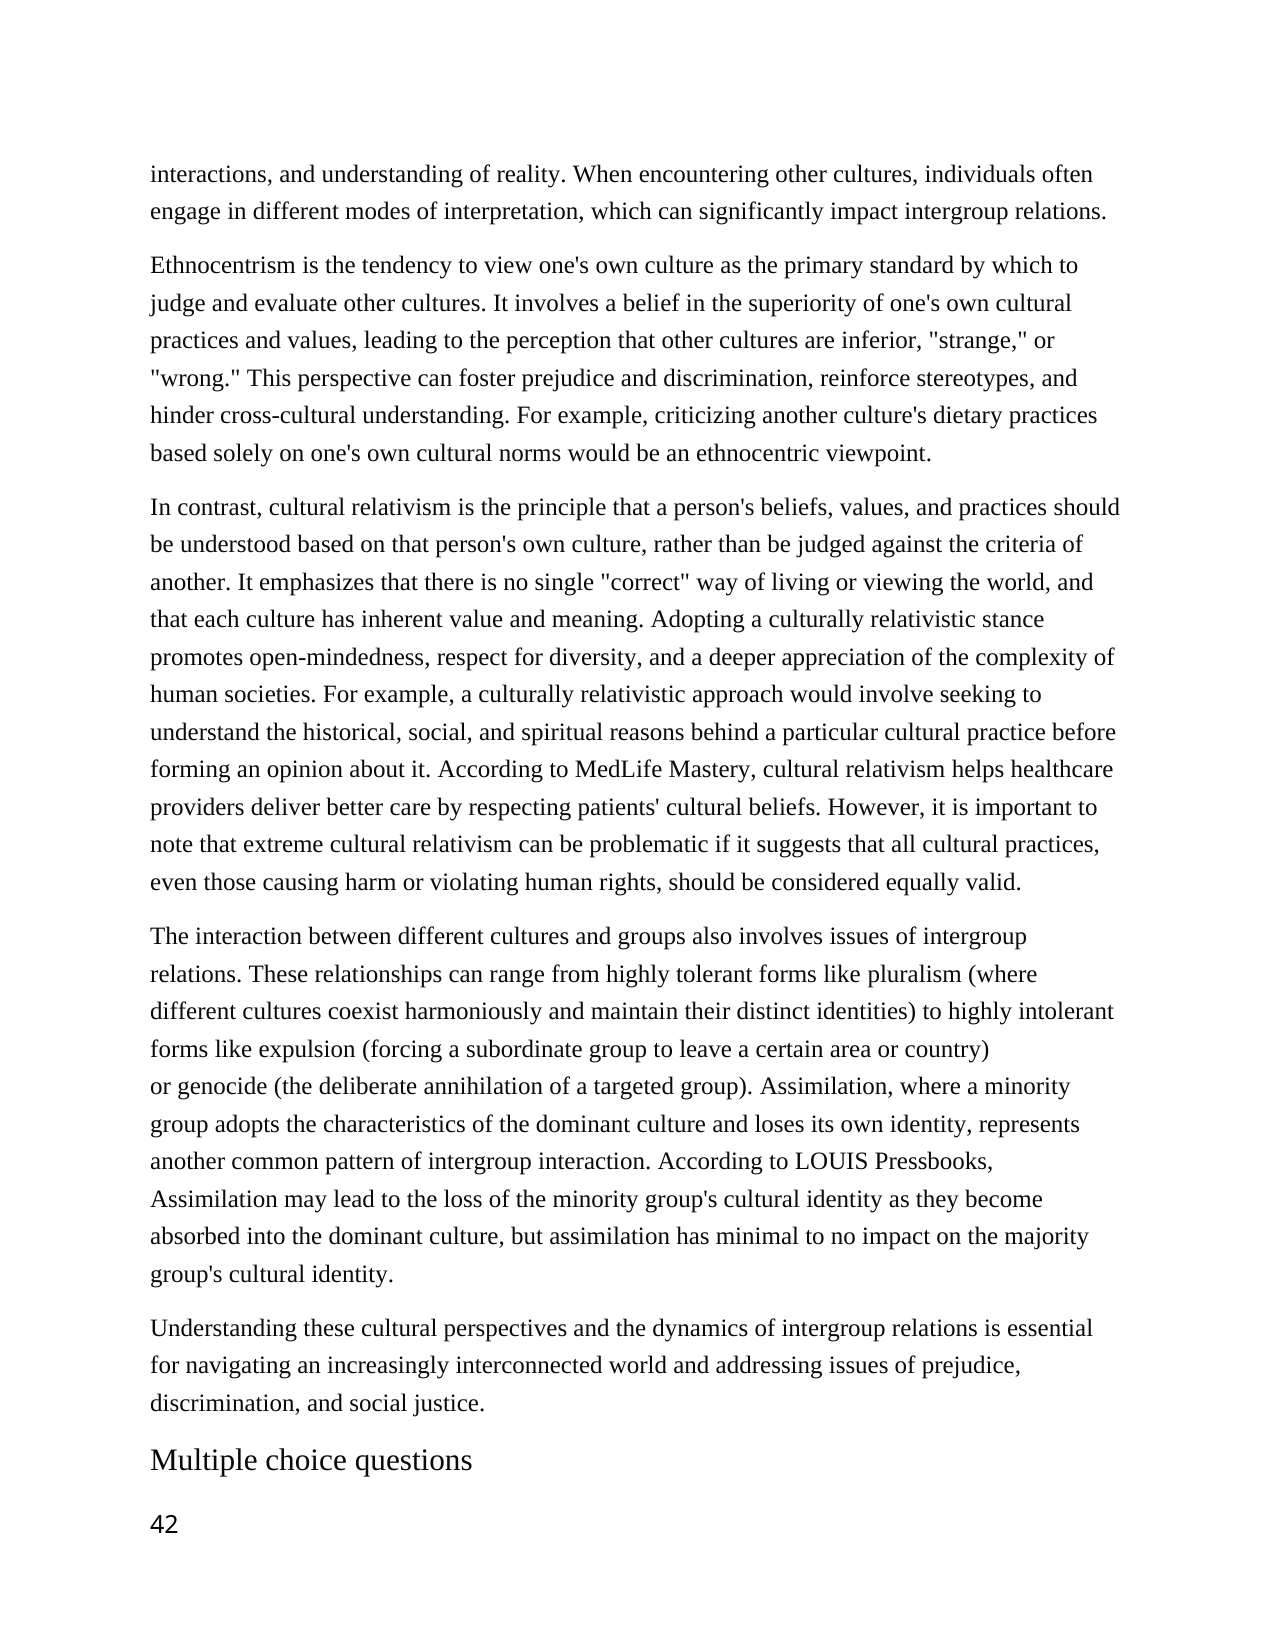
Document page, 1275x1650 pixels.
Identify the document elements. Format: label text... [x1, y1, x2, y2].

text In contrast, cultural relativism is the principle that a person's beliefs, values, and practices should be understood based on that person's own culture, rather than be judged against the criteria of another. It emphasizes that there is no single "correct" way of living or viewing the world, and that each culture has inherent value and meaning. Adopting a culturally relativistic stance promotes open-mindedness, respect for diversity, and a deeper appreciation of the complexity of human societies. For example, a culturally relativistic approach would involve seeking to understand the historical, social, and spiritual reasons behind a particular cultural practice before forming an opinion about it. According to MedLife Mastery, cultural relativism helps healthcare providers deliver better care by respecting patients' cultural beliefs. However, it is important to note that extreme cultural relativism can be problematic if it suggests that all cultural practices, even those causing harm or violating human rights, should be considered equally valid. [150, 483, 1125, 896]
text Ethnocentrism is the tendency to view one's own culture as the primary standard by which to judge and evaluate other cultures. It involves a belief in the superiority of one's own cultural practices and values, leading to the perception that other cultures are inferior, "strange," or "wrong." This perspective can foster prejudice and discrimination, reinforce stereotypes, and hinder cross-cultural understanding. For example, criticizing another culture's dietary practices based solely on one's own cultural norms would be an ethnocentric viewpoint. [150, 242, 1125, 467]
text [150, 150, 1125, 225]
text Multiple choice questions [150, 1433, 1125, 1477]
text The interaction between different cultures and groups also involves issues of intergroup relations. These relationships can range from highly tolerant forms like pluralism (where different cultures coexist harmoniously and maintain their distinct identities) to highly intolerant forms like expulsion (forcing a subordinate group to leave a certain area or country) or genocide (the deliberate annihilation of a targeted group). Assimilation, where a minority group adopts the characteristics of the dominant culture and loses its own identity, represents another common pattern of intergroup interaction. According to LOUIS Pressbooks, Assimilation may lead to the loss of the minority group's cultural identity as they become absorbed into the dominant culture, but assimilation has minimal to no impact on the majority group's cultural identity. [150, 912, 1125, 1287]
text Understanding these cultural perspectives and the dynamics of intergroup relations is essential for navigating an increasingly interconnected world and addressing issues of prejudice, discrimination, and social justice. [150, 1304, 1125, 1417]
